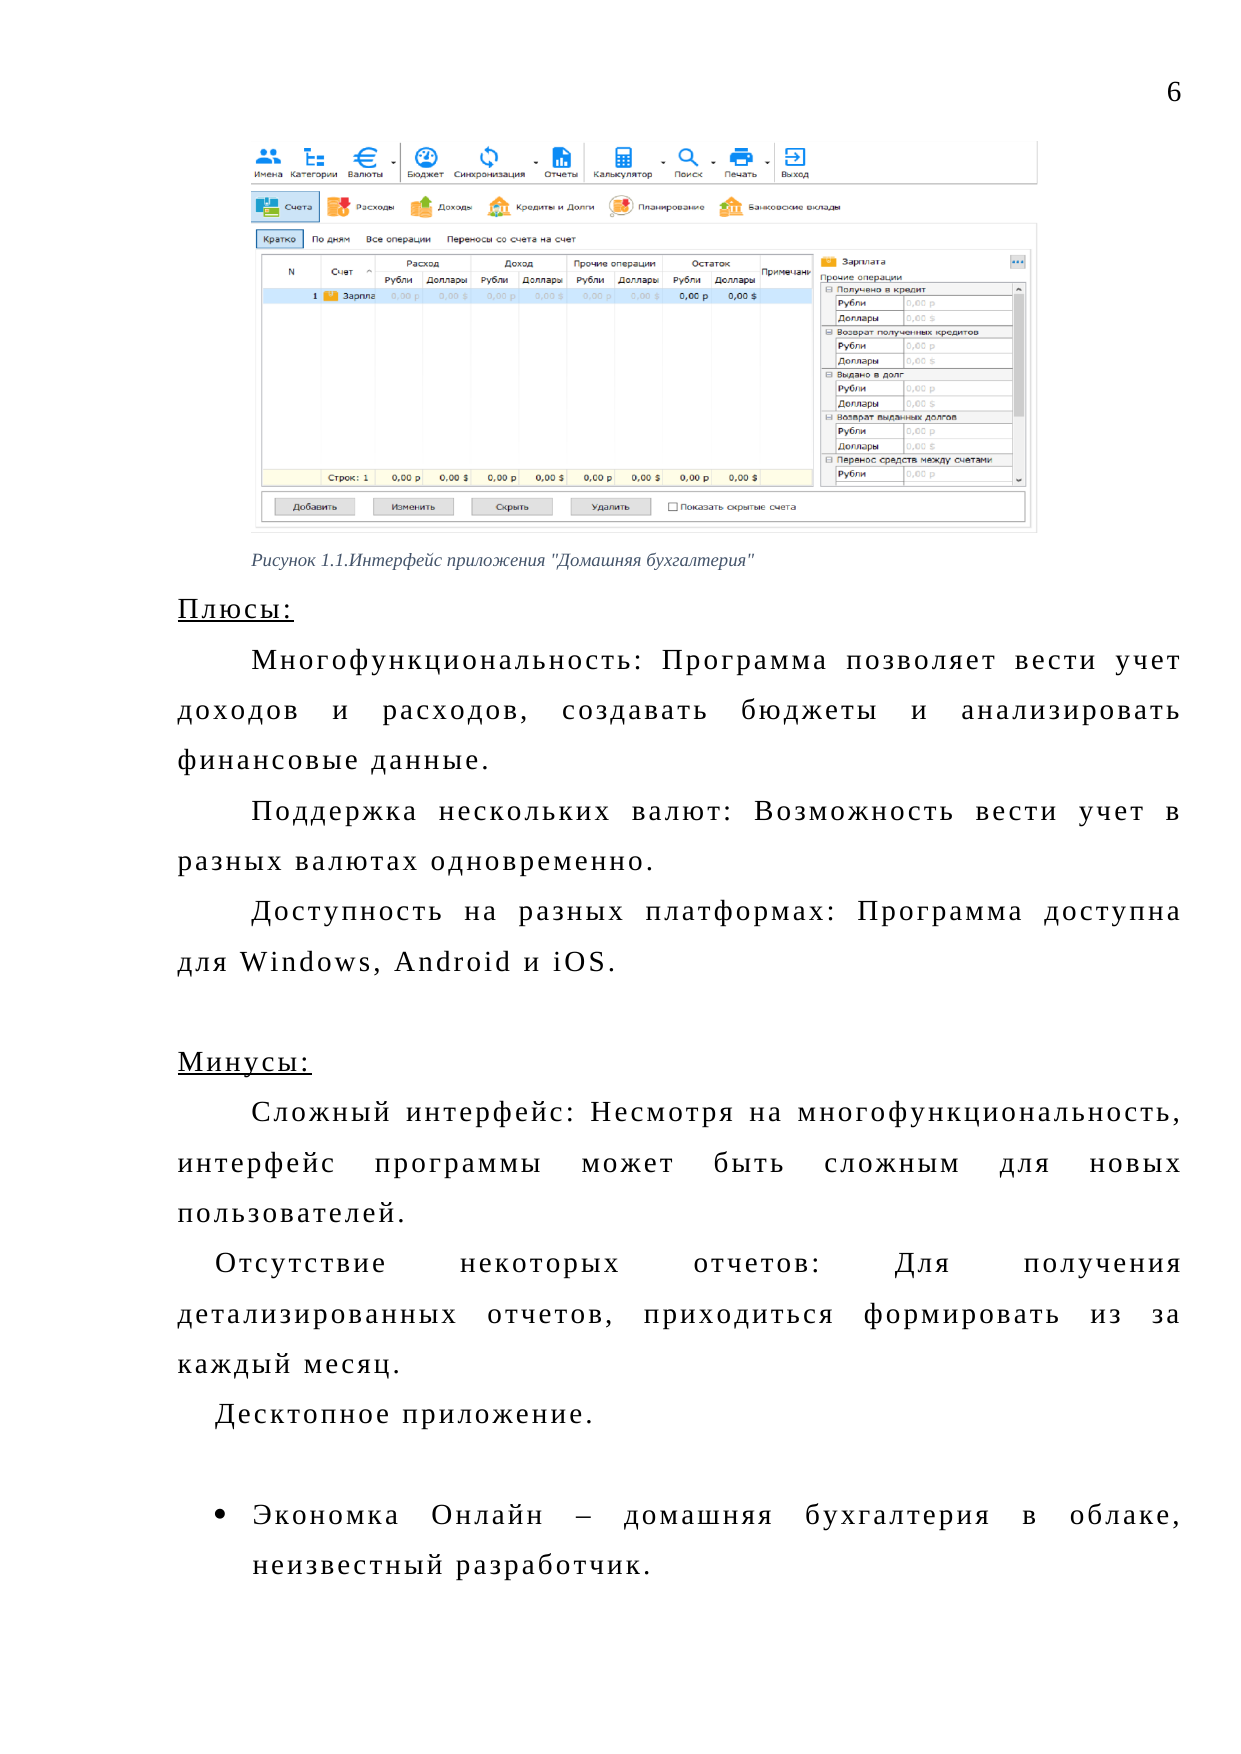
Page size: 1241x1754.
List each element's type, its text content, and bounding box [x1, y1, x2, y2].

text Доступность на разных платформах: Программа доступна для Windows, Android и iOS. [177, 893, 1181, 977]
text Десктопное приложение. [177, 1396, 1181, 1430]
text Многофункциональность: Программа позволяет вести учет доходов и расходов, создавать бюджеты и анализировать финансовые данные. [177, 642, 1181, 776]
text Рисунок 1.1.Интерфейс приложения "Домашняя бухгалтерия" [177, 549, 1181, 571]
text Сложный интерфейс: Несмотря на многофункциональность, интерфейс программы может быть сложным для новых пользователей. [177, 1094, 1181, 1229]
text Минусы: [177, 1044, 1181, 1078]
text Поддержка нескольких валют: Возможность вести учет в разных валютах одновременно. [177, 793, 1181, 877]
text Плюсы: [177, 591, 1181, 625]
list Экономка Онлайн – домашняя бухгалтерия в облаке, неизвестный разработчик. [215, 1497, 1181, 1581]
picture [251, 141, 1038, 533]
text Отсутствие некоторых отчетов: Для получения детализированных отчетов, приходиться формировать из за каждый месяц. [177, 1246, 1181, 1380]
